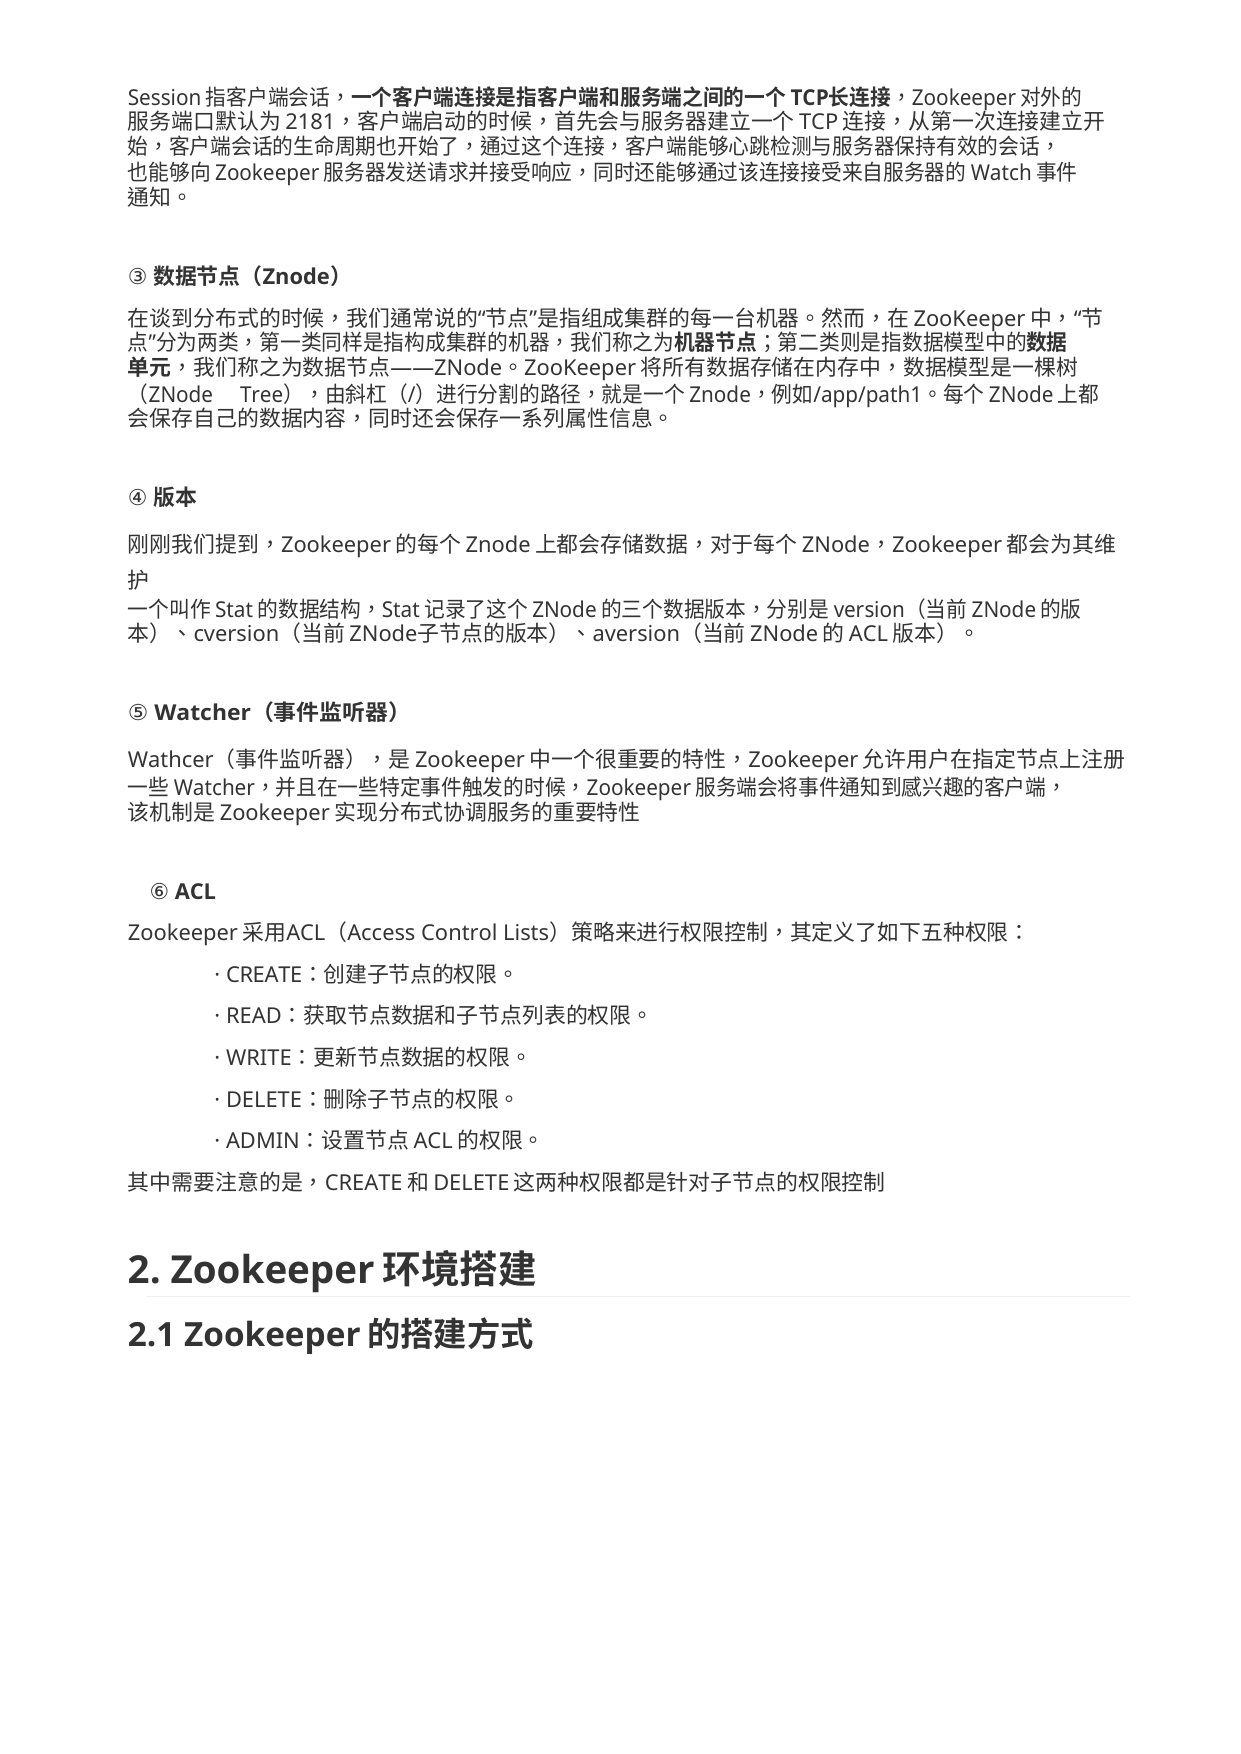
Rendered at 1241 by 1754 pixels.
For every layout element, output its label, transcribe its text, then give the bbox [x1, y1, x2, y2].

list ADMIN：设置节点ACL的权限。 [214, 1125, 1126, 1154]
subtitle ⑤ Watcher（事件监听器） [128, 696, 1126, 726]
subtitle ③ 数据节点（Znode） [128, 261, 1126, 291]
subtitle Zookeeper环境搭建 [127, 1242, 1126, 1295]
subtitle 2.1 Zookeeper的搭建⽅式 [128, 1311, 1126, 1356]
list WRITE：更新节点数据的权限。 [214, 1042, 1126, 1072]
list DELETE：删除⼦节点的权限。 [214, 1084, 1126, 1113]
text ⼀个叫作Stat的数据结构，Stat记录了这个ZNode的三个数据版本，分别是version（当前ZNode的版 本）、cversion（当前ZNode⼦节点的版本）、aversion（当前ZNode的ACL版本）。 [128, 597, 1088, 648]
list READ：获取节点数据和⼦节点列表的权限。 [214, 1000, 1126, 1030]
text （ZNode Tree），由斜杠（/）进⾏分割的路径，就是⼀个Znode，例如/app/path1。每个ZNode上都会保存⾃⼰的数据内容，同时还会保存⼀系列属性信息。 [128, 382, 1105, 433]
list CREATE：创建⼦节点的权限。 [214, 958, 1126, 988]
text ⑥ ACL [149, 876, 1126, 906]
text ④ 版本 [128, 482, 1126, 512]
text 在谈到分布式的时候，我们通常说的“节点”是指组成集群的每⼀台机器。然⽽，在ZooKeeper中，“节点”分为两类，第⼀类同样是指构成集群的机器，我们称之为机器节点；第⼆类则是指数据模型中的数据 单元，我们称之为数据节点——ZNode。ZooKeeper将所有数据存储在内存中，数据模型是⼀棵树 [128, 306, 1112, 382]
text Wathcer（事件监听器），是Zookeeper中⼀个很重要的特性，Zookeeper允许⽤户在指定节点上注册 [128, 738, 1126, 774]
text 其中需要注意的是，CREATE和DELETE这两种权限都是针对⼦节点的权限控制 [128, 1166, 1126, 1196]
text Zookeeper采⽤ACL（Access Control Lists）策略来进⾏权限控制，其定义了如下五种权限： [128, 917, 1126, 947]
text Session指客户端会话，⼀个客户端连接是指客户端和服务端之间的⼀个TCP⻓连接，Zookeeper对外的 服务端⼝默认为2181，客户端启动的时候，⾸先会与服务器建⽴⼀个TCP连接，从第⼀次连接建⽴开始，客户端会话的⽣命周期也开始了，通过这个连接，客户端能够⼼跳检测与服务器保持有效的会话， 也能够向Zookeeper服务器发送请求并接受响应，同时还能够通过该连接接受来⾃服务器的Watch事件 通知。 [128, 85, 1112, 212]
text 刚刚我们提到，Zookeeper的每个Znode上都会存储数据，对于每个ZNode，Zookeeper都会为其维护 [128, 524, 1126, 596]
text ⼀些Watcher，并且在⼀些特定事件触发的时候，Zookeeper服务端会将事件通知到感兴趣的客户端， 该机制是Zookeeper实现分布式协调服务的重要特性 [128, 776, 1102, 826]
